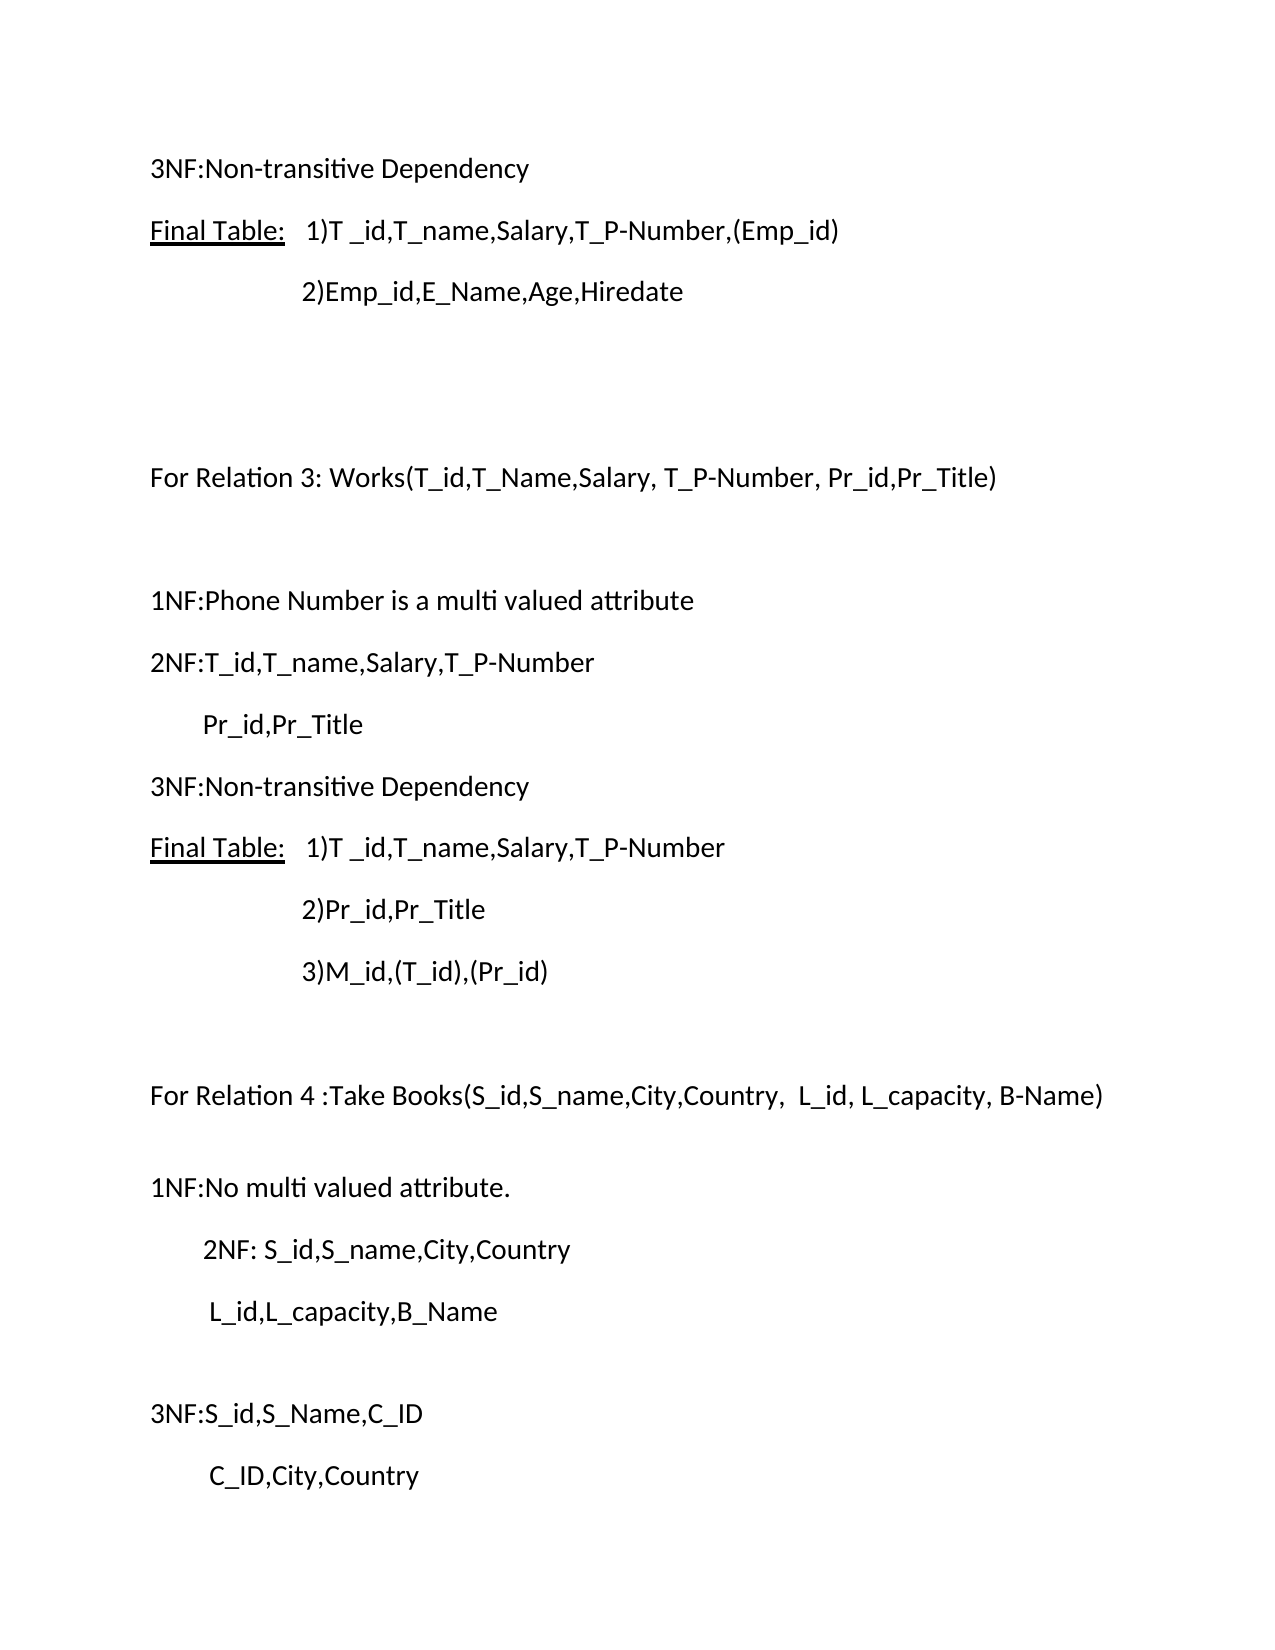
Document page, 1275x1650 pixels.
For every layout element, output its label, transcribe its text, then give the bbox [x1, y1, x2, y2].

text 1NF:Phone Number is a multi valued attribute [150, 582, 1125, 618]
text For Relation 3: Works(T_id,T_Name,Salary, T_P-Number, Pr_id,Pr_Title) [150, 459, 1125, 494]
text L_id,L_capacity,B_Name [150, 1293, 1125, 1328]
text 3)M_id,(T_id),(Pr_id) [150, 953, 1125, 989]
text For Relation 4 :Take Books(S_id,S_name,City,Country, L_id, L_capacity, B-Name) [150, 1077, 1125, 1144]
text 2)Pr_id,Pr_Title [150, 891, 1125, 927]
text 2)Emp_id,E_Name,Age,Hiredate [150, 273, 1125, 309]
text Final Table: 1)T _id,T_name,Salary,T_P-Number [150, 829, 1125, 865]
text 3NF:Non-transitive Dependency [150, 150, 1125, 186]
text 3NF:Non-transitive Dependency [150, 768, 1125, 803]
text Final Table: 1)T _id,T_name,Salary,T_P-Number,(Emp_id) [150, 212, 1125, 247]
text C_ID,City,Country [150, 1457, 1125, 1493]
text 1NF:No multi valued attribute. [150, 1169, 1125, 1205]
text 3NF:S_id,S_Name,C_ID [150, 1355, 1125, 1431]
text Pr_id,Pr_Title [150, 706, 1125, 742]
text 2NF: S_id,S_name,City,Country [150, 1231, 1125, 1267]
text 2NF:T_id,T_name,Salary,T_P-Number [150, 644, 1125, 680]
